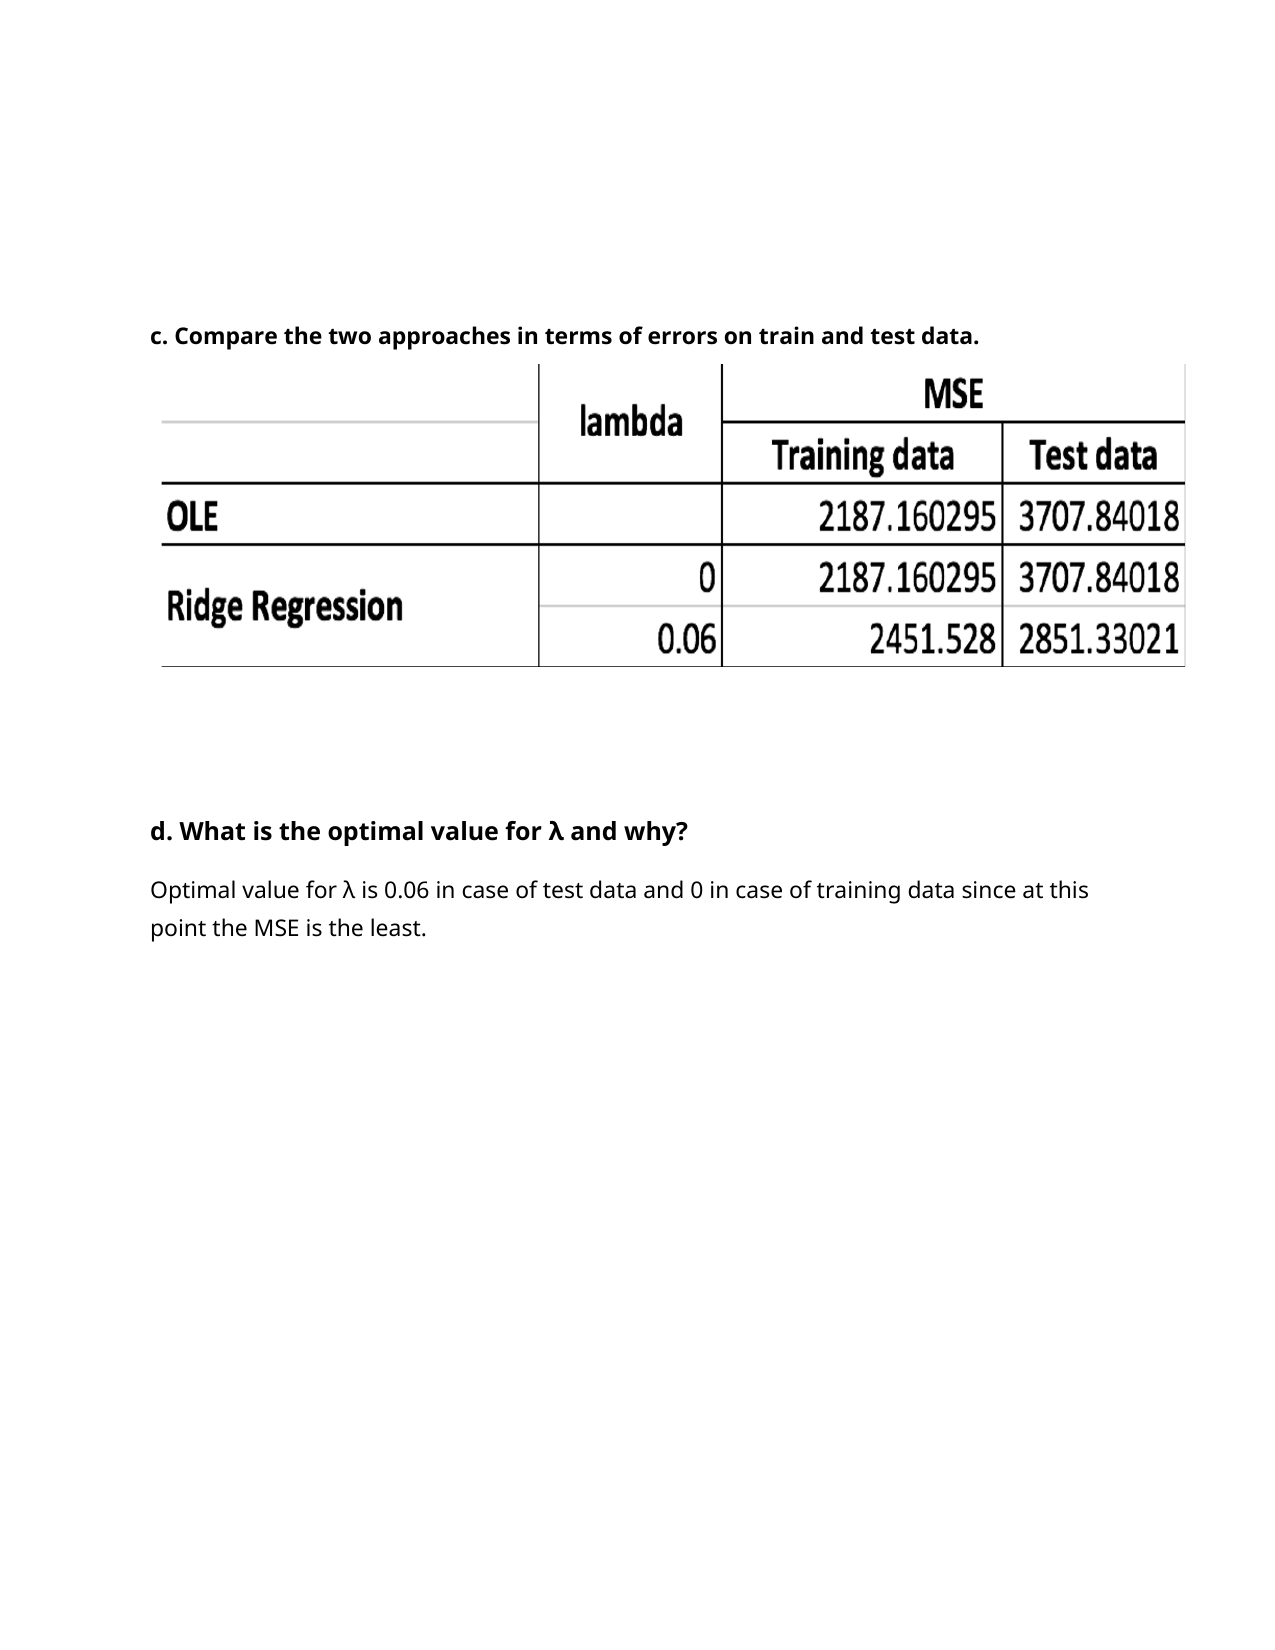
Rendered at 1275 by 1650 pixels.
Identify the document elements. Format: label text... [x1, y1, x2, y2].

text Optimal value for λ is 0.06 in case of test data and 0 in case of training data since at this point the MSE is the least. [150, 874, 1125, 943]
text c. Compare the two approaches in terms of errors on train and test data. [150, 320, 1125, 352]
text d. What is the optimal value for λ and why? [150, 814, 1125, 848]
picture [161, 364, 1186, 667]
